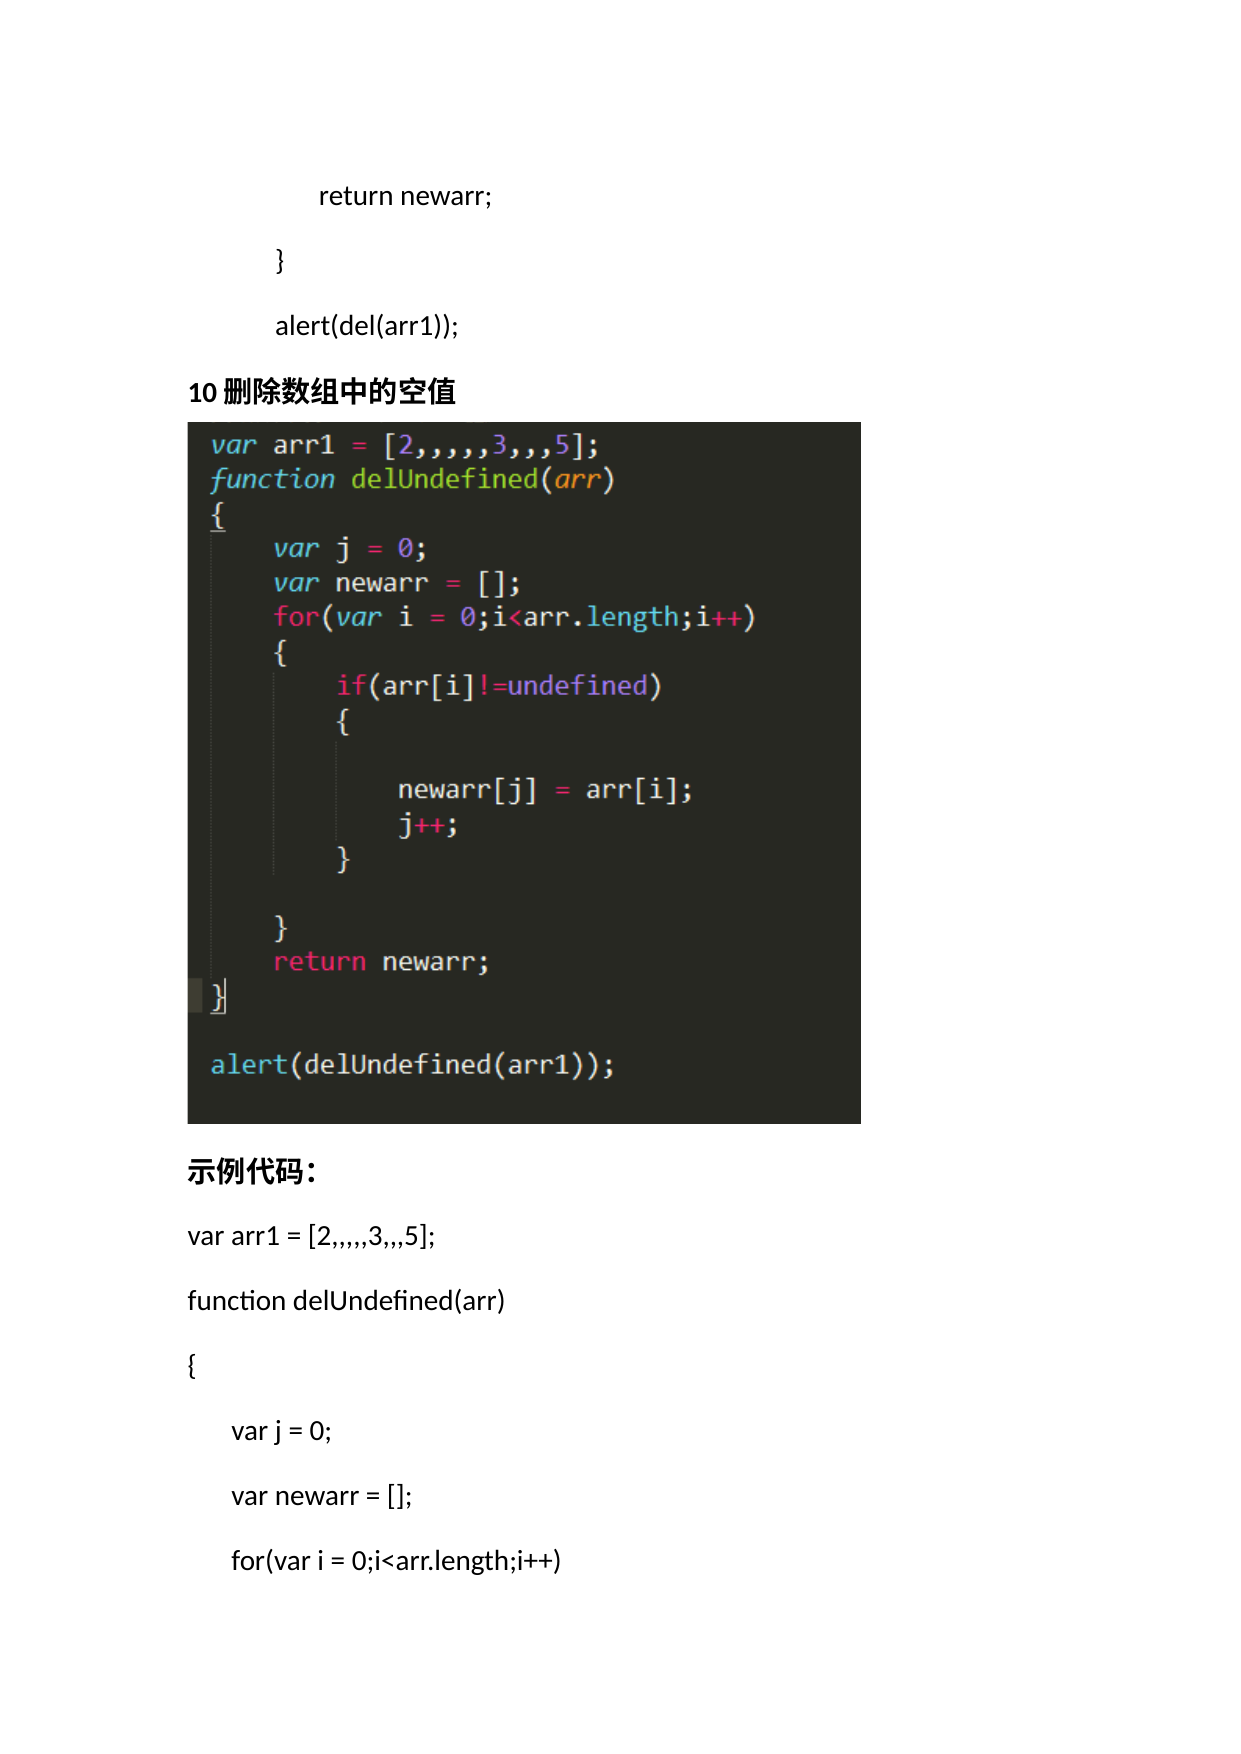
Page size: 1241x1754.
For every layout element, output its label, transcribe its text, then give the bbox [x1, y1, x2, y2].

text return newarr; [275, 162, 1053, 227]
text var newarr = []; [187, 1462, 1053, 1527]
text var arr1 = [2,,,,,3,,,5]; [187, 1202, 1053, 1267]
text } [275, 227, 1053, 292]
text { [187, 1332, 1053, 1397]
text 10删除数组中的空值 [187, 357, 1053, 422]
picture [187, 422, 861, 1124]
text for(var i = 0;i<arr.length;i++) [187, 1527, 1053, 1592]
text function delUndefined(arr) [187, 1267, 1053, 1332]
text 示例代码： [187, 1137, 1053, 1202]
text alert(del(arr1)); [275, 292, 1053, 357]
text var j = 0; [187, 1397, 1053, 1462]
